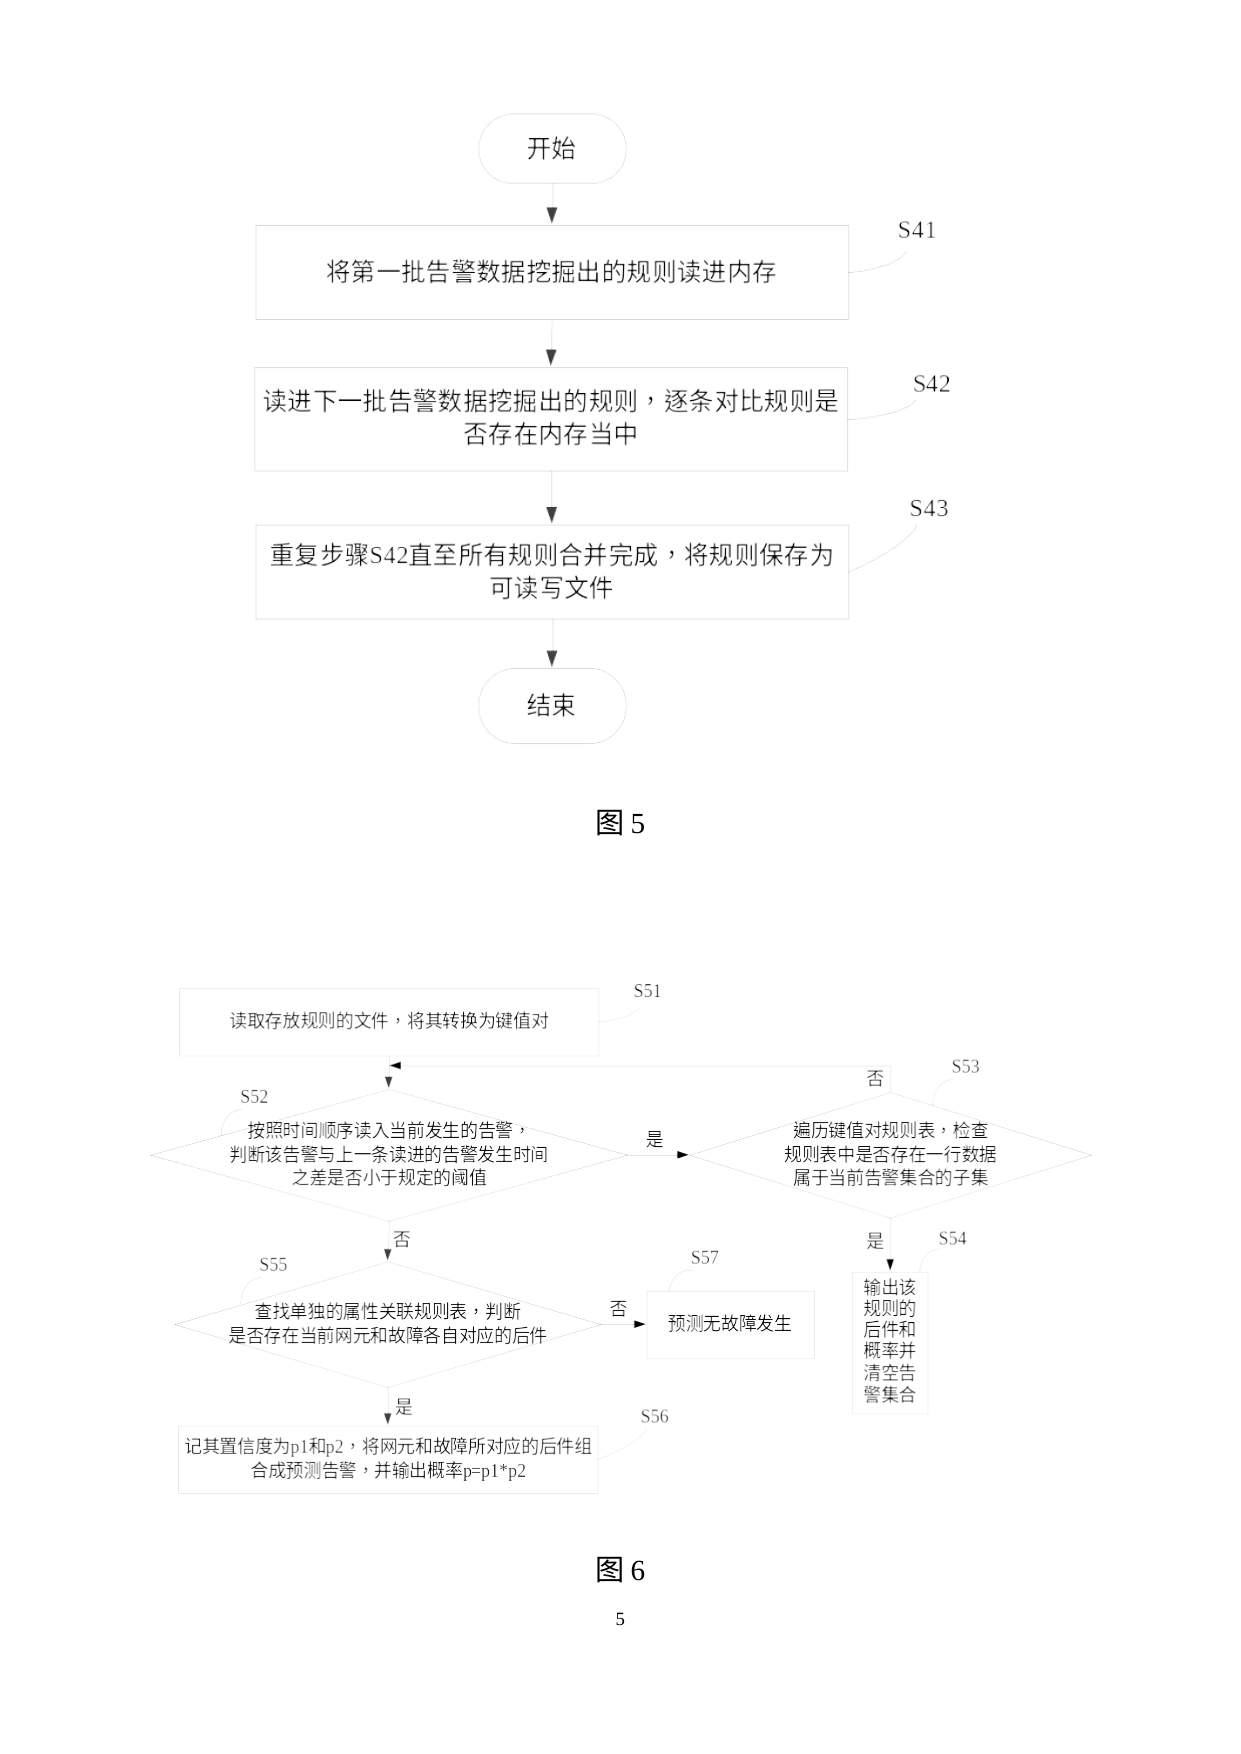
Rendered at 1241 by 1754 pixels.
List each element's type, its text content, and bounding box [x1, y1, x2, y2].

text 图6 [148, 1547, 1092, 1589]
text 图5 [148, 799, 1092, 842]
